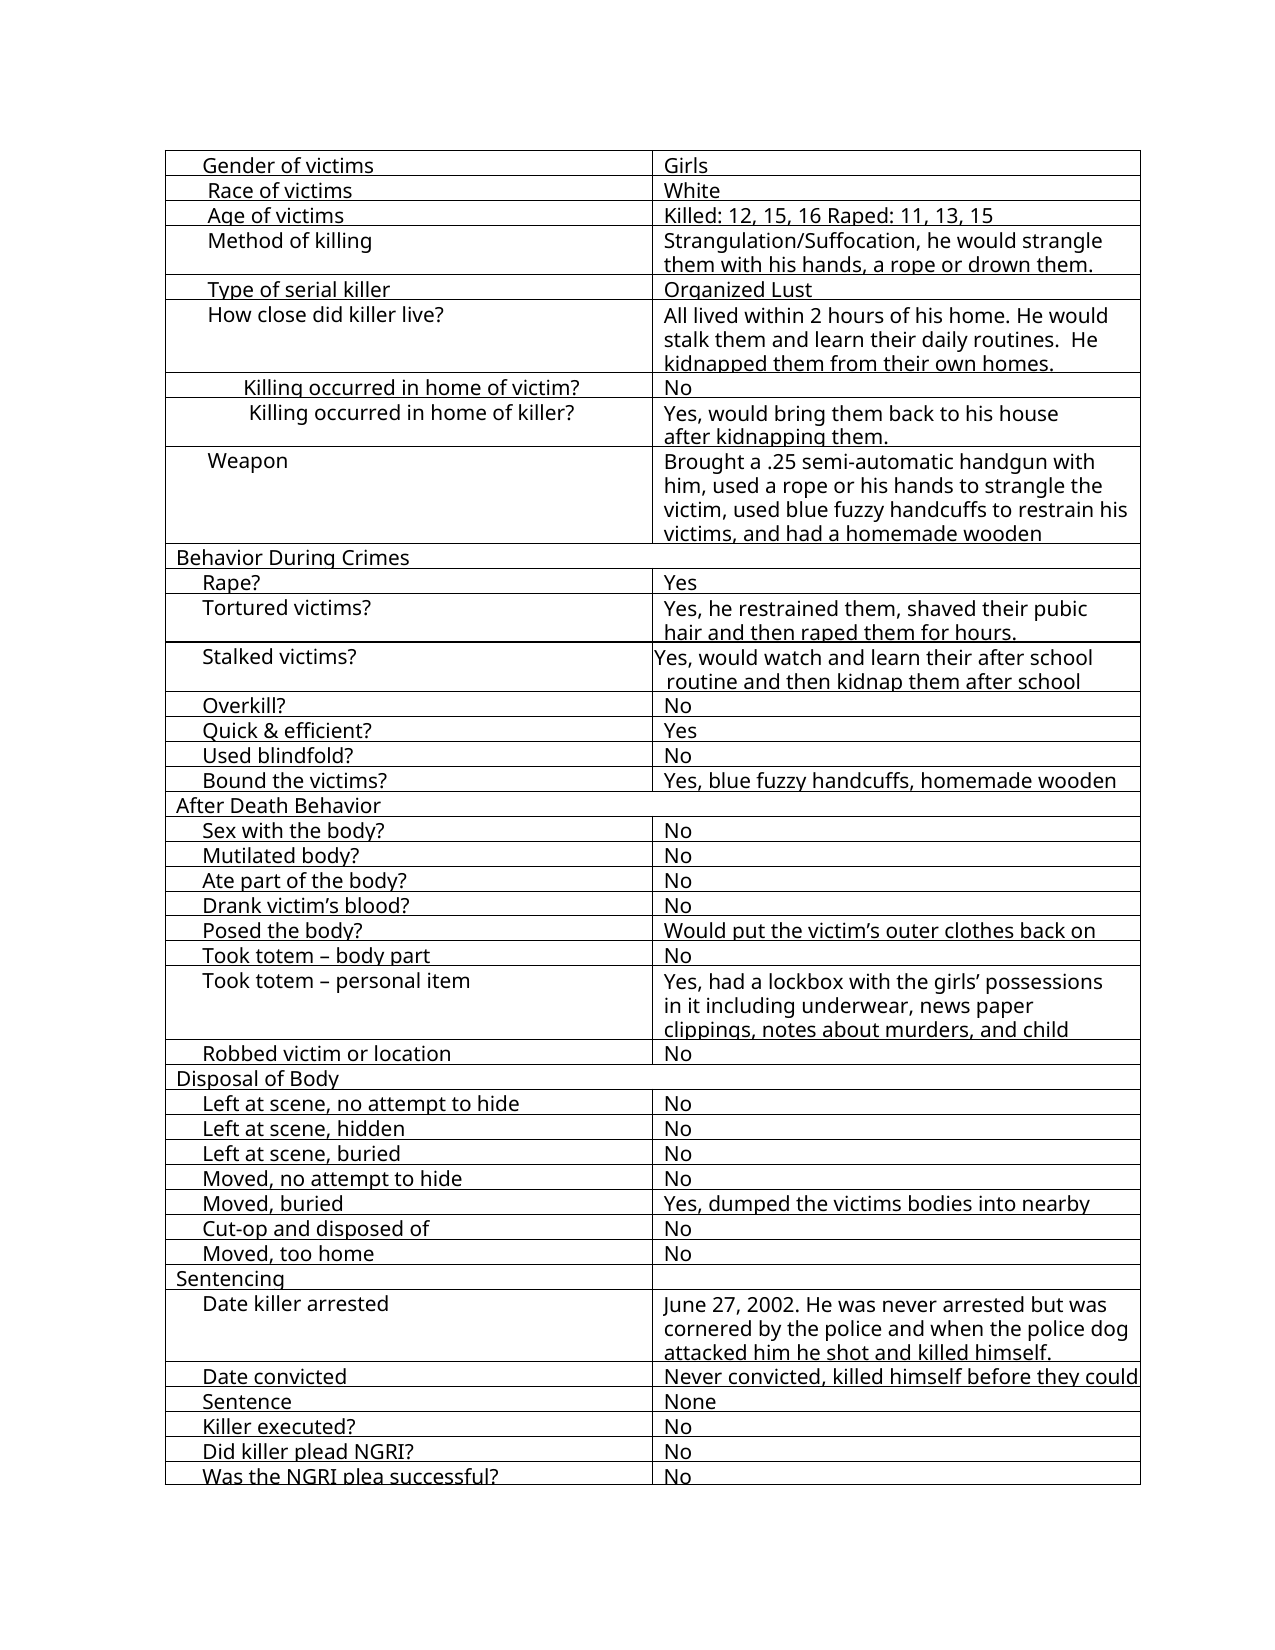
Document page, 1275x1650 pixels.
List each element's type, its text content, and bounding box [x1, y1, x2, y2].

table_header Girls [653, 151, 1140, 175]
table_cell Organized Lust [653, 275, 1140, 299]
table_cell Strangulation/Suffocation, he would strangle them with his hands, a rope or drown them. [653, 226, 1140, 274]
table_cell Yes, dumped the victims bodies into nearby water sources [653, 1190, 1140, 1213]
table_cell Yes, would watch and learn their after school routine and then kidnap them after school right from their front yard. [653, 643, 1140, 691]
table_cell Ate part of the body? [166, 867, 652, 891]
table_cell No [653, 373, 1140, 397]
table_header Gender of victims [166, 151, 652, 175]
table_cell All lived within 2 hours of his home. He would stalk them and learn their daily routines. He kidnapped them from their own homes. [653, 300, 1140, 372]
table_cell Killed: 12, 15, 16 Raped: 11, 13, 15 [653, 201, 1140, 225]
table_cell Moved, too home [166, 1240, 652, 1263]
table_cell Never convicted, killed himself before they could arrest him [653, 1362, 1140, 1386]
table_cell Left at scene, no attempt to hide [166, 1090, 652, 1113]
table_cell Moved, buried [166, 1190, 652, 1213]
table_cell No [653, 867, 1140, 891]
table_cell Date killer arrested [166, 1290, 652, 1361]
table_cell No [653, 1115, 1140, 1138]
table_cell Used blindfold? [166, 742, 652, 766]
table_cell Yes, had a lockbox with the girls’ possessions in it including underwear, news paper clippings, notes about murders, and child pornography. [653, 966, 1140, 1038]
table_cell Stalked victims? [166, 643, 652, 691]
table_cell Would put the victim’s outer clothes back on [653, 916, 1140, 940]
table_cell Overkill? [166, 692, 652, 716]
table_cell No [653, 892, 1140, 915]
table_cell [653, 1265, 1140, 1288]
table_cell No [653, 1240, 1140, 1263]
table_cell After Death Behavior [166, 792, 1140, 816]
table_cell Tortured victims? [166, 594, 652, 641]
table_cell No [653, 1090, 1140, 1113]
table_cell Did killer plead NGRI? [166, 1437, 652, 1461]
table_cell None [653, 1387, 1140, 1411]
table_cell Killer executed? [166, 1412, 652, 1436]
table_cell No [653, 941, 1140, 965]
table_cell Quick & efficient? [166, 717, 652, 741]
table_cell Robbed victim or location [166, 1040, 652, 1063]
table_cell Method of killing [166, 226, 652, 274]
table_cell Bound the victims? [166, 767, 652, 791]
table_cell Yes, he restrained them, shaved their pubic hair and then raped them for hours. [653, 594, 1140, 641]
table_cell Yes, would bring them back to his house after kidnapping them. [653, 398, 1140, 446]
table_cell Age of victims [166, 201, 652, 225]
table_cell Left at scene, buried [166, 1140, 652, 1163]
table_cell No [653, 1040, 1140, 1063]
table_cell Took totem – personal item [166, 966, 652, 1038]
table_cell No [653, 842, 1140, 866]
table_cell Drank victim’s blood? [166, 892, 652, 915]
table_cell Killing occurred in home of killer? [166, 398, 652, 446]
table_cell Mutilated body? [166, 842, 652, 866]
table_cell No [653, 1437, 1140, 1461]
table_cell Yes [653, 569, 1140, 592]
table_cell Weapon [166, 447, 652, 542]
table_cell Was the NGRI plea successful? [166, 1462, 652, 1484]
table_cell No [653, 1462, 1140, 1484]
table_cell No [653, 692, 1140, 716]
table_cell Sentencing [166, 1265, 652, 1288]
table_cell Posed the body? [166, 916, 652, 940]
table_cell Took totem – body part [166, 941, 652, 965]
table_cell Moved, no attempt to hide [166, 1165, 652, 1188]
table_cell Disposal of Body [166, 1065, 1140, 1088]
table_cell Rape? [166, 569, 652, 592]
table_cell How close did killer live? [166, 300, 652, 372]
table_cell No [653, 1165, 1140, 1188]
table_cell Sentence [166, 1387, 652, 1411]
table_cell June 27, 2002. He was never arrested but was cornered by the police and when the police dog attacked him he shot and killed himself. [653, 1290, 1140, 1361]
table_cell Yes [653, 717, 1140, 741]
table_cell No [653, 742, 1140, 766]
table_cell White [653, 176, 1140, 200]
table_cell Type of serial killer [166, 275, 652, 299]
table_cell No [653, 817, 1140, 841]
table_cell Yes, blue fuzzy handcuffs, homemade wooden apparatus [653, 767, 1140, 791]
table_cell Behavior During Crimes [166, 544, 1140, 567]
table_cell No [653, 1215, 1140, 1238]
table_cell Cut-op and disposed of [166, 1215, 652, 1238]
table_cell Date convicted [166, 1362, 652, 1386]
table_cell Race of victims [166, 176, 652, 200]
table_cell Left at scene, hidden [166, 1115, 652, 1138]
table_cell Killing occurred in home of victim? [166, 373, 652, 397]
table_cell Brought a .25 semi-automatic handgun with him, used a rope or his hands to strangle the victim, used blue fuzzy handcuffs to restrain his victims, and had a homemade wooden restraining device to keep the girls in spread eagle position. [653, 447, 1140, 542]
table_cell No [653, 1412, 1140, 1436]
table_cell Sex with the body? [166, 817, 652, 841]
table_cell No [653, 1140, 1140, 1163]
